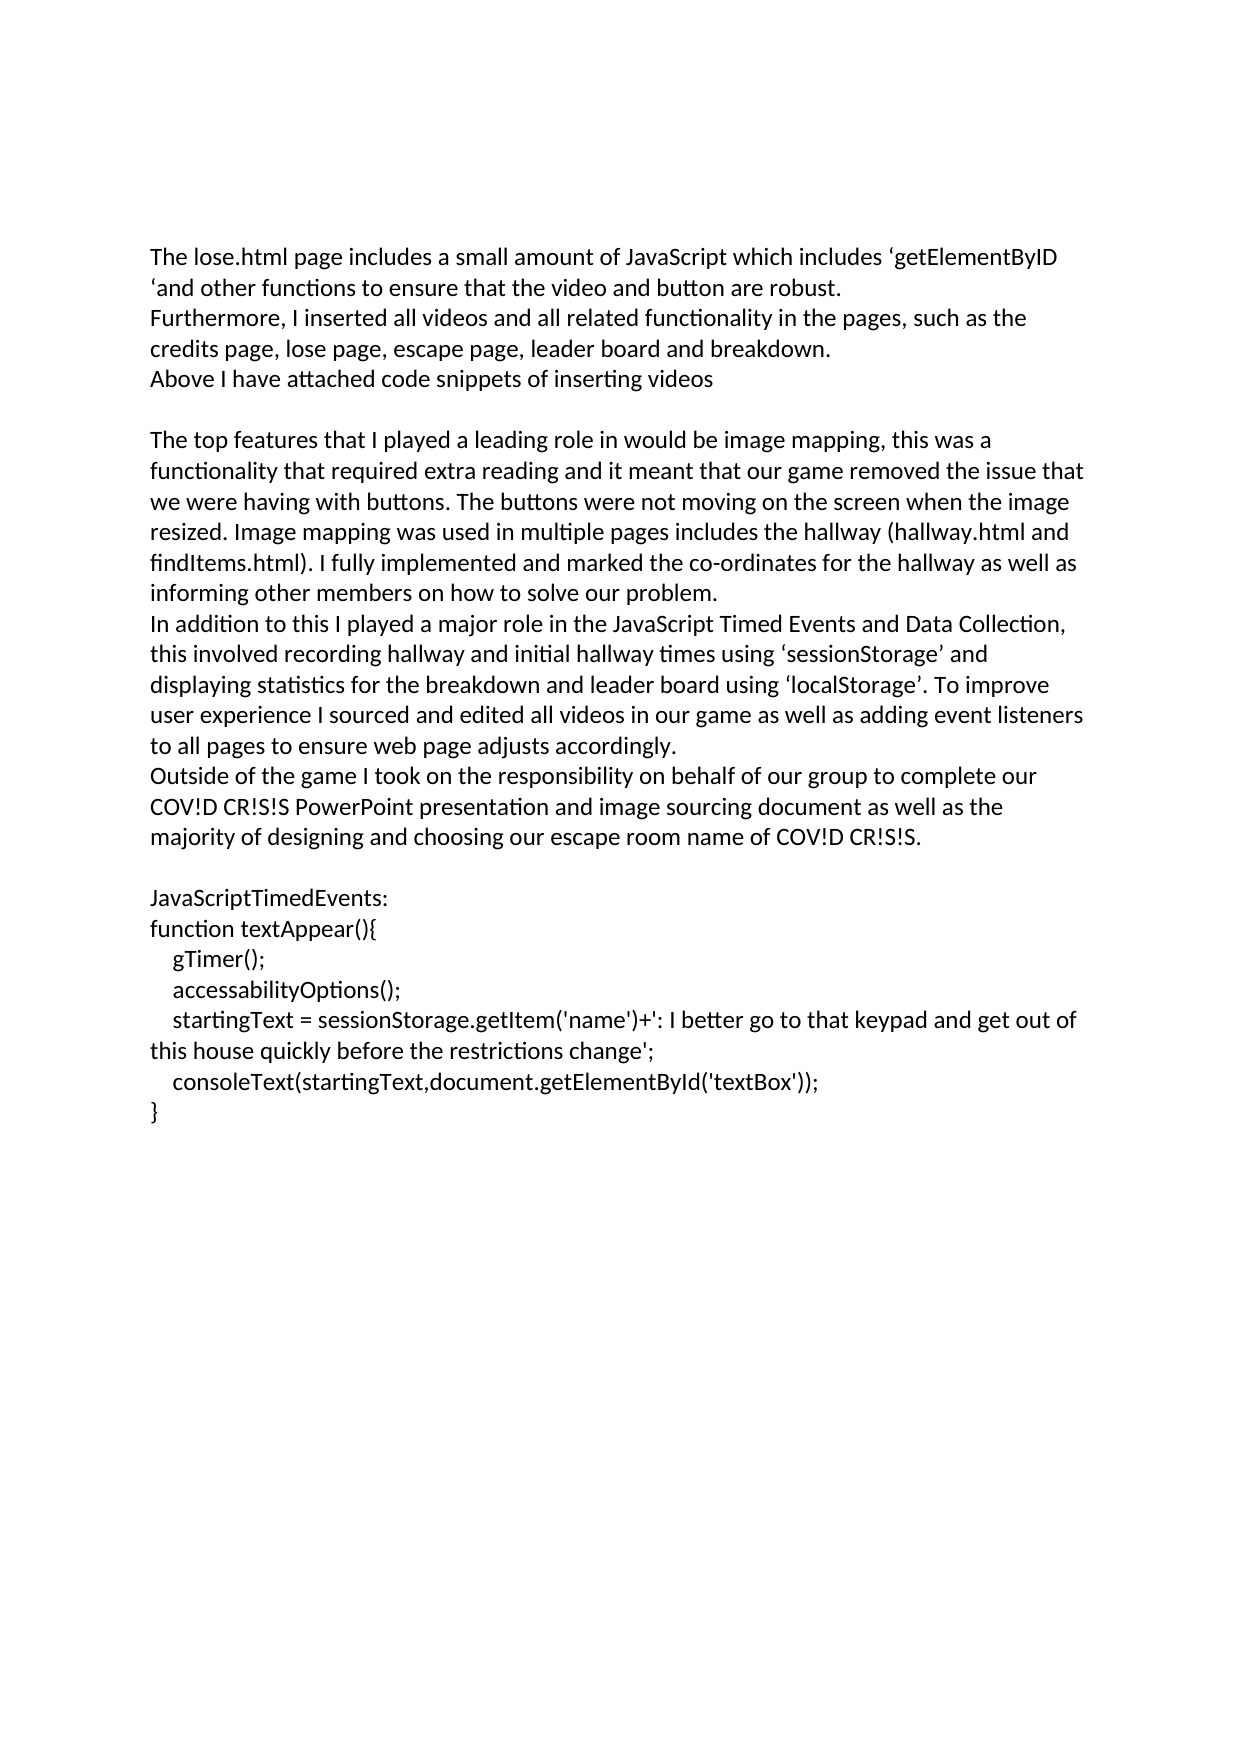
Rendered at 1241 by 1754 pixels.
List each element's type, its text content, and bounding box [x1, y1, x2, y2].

text accessabilityOptions(); [150, 974, 1090, 1004]
text function textAppear(){ [150, 913, 1090, 943]
text Furthermore, I inserted all videos and all related functionality in the pages, such as the credits page, lose page, escape page, leader board and breakdown. [150, 303, 1090, 364]
text startingText = sessionStorage.getItem('name')+': I better go to that keypad and get out of this house quickly before the restrictions change'; [150, 1004, 1090, 1066]
text gTimer(); [150, 943, 1090, 974]
text Outside of the game I took on the responsibility on behalf of our group to complete our COV!D CR!S!S PowerPoint presentation and image sourcing document as well as the majority of designing and choosing our escape room name of COV!D CR!S!S. [150, 760, 1090, 852]
text JavaScriptTimedEvents: [150, 882, 1090, 913]
text consoleText(startingText,document.getElementById('textBox')); [150, 1066, 1090, 1096]
text In addition to this I played a major role in the JavaScript Timed Events and Data Collection, this involved recording hallway and initial hallway times using ‘sessionStorage’ and displaying statistics for the breakdown and leader board using ‘localStorage’. To improve user experience I sourced and edited all videos in our game as well as adding event listeners to all pages to ensure web page adjusts accordingly. [150, 608, 1090, 760]
text The lose.html page includes a small amount of JavaScript which includes ‘getElementByID ‘and other functions to ensure that the video and button are robust. [150, 242, 1090, 303]
text Above I have attached code snippets of inserting videos [150, 364, 1090, 394]
text } [150, 1096, 1090, 1127]
text The top features that I played a leading role in would be image mapping, this was a functionality that required extra reading and it meant that our game removed the issue that we were having with buttons. The buttons were not moving on the screen when the image resized. Image mapping was used in multiple pages includes the hallway (hallway.html and findItems.html). I fully implemented and marked the co-ordinates for the hallway as well as informing other members on how to solve our problem. [150, 425, 1090, 608]
